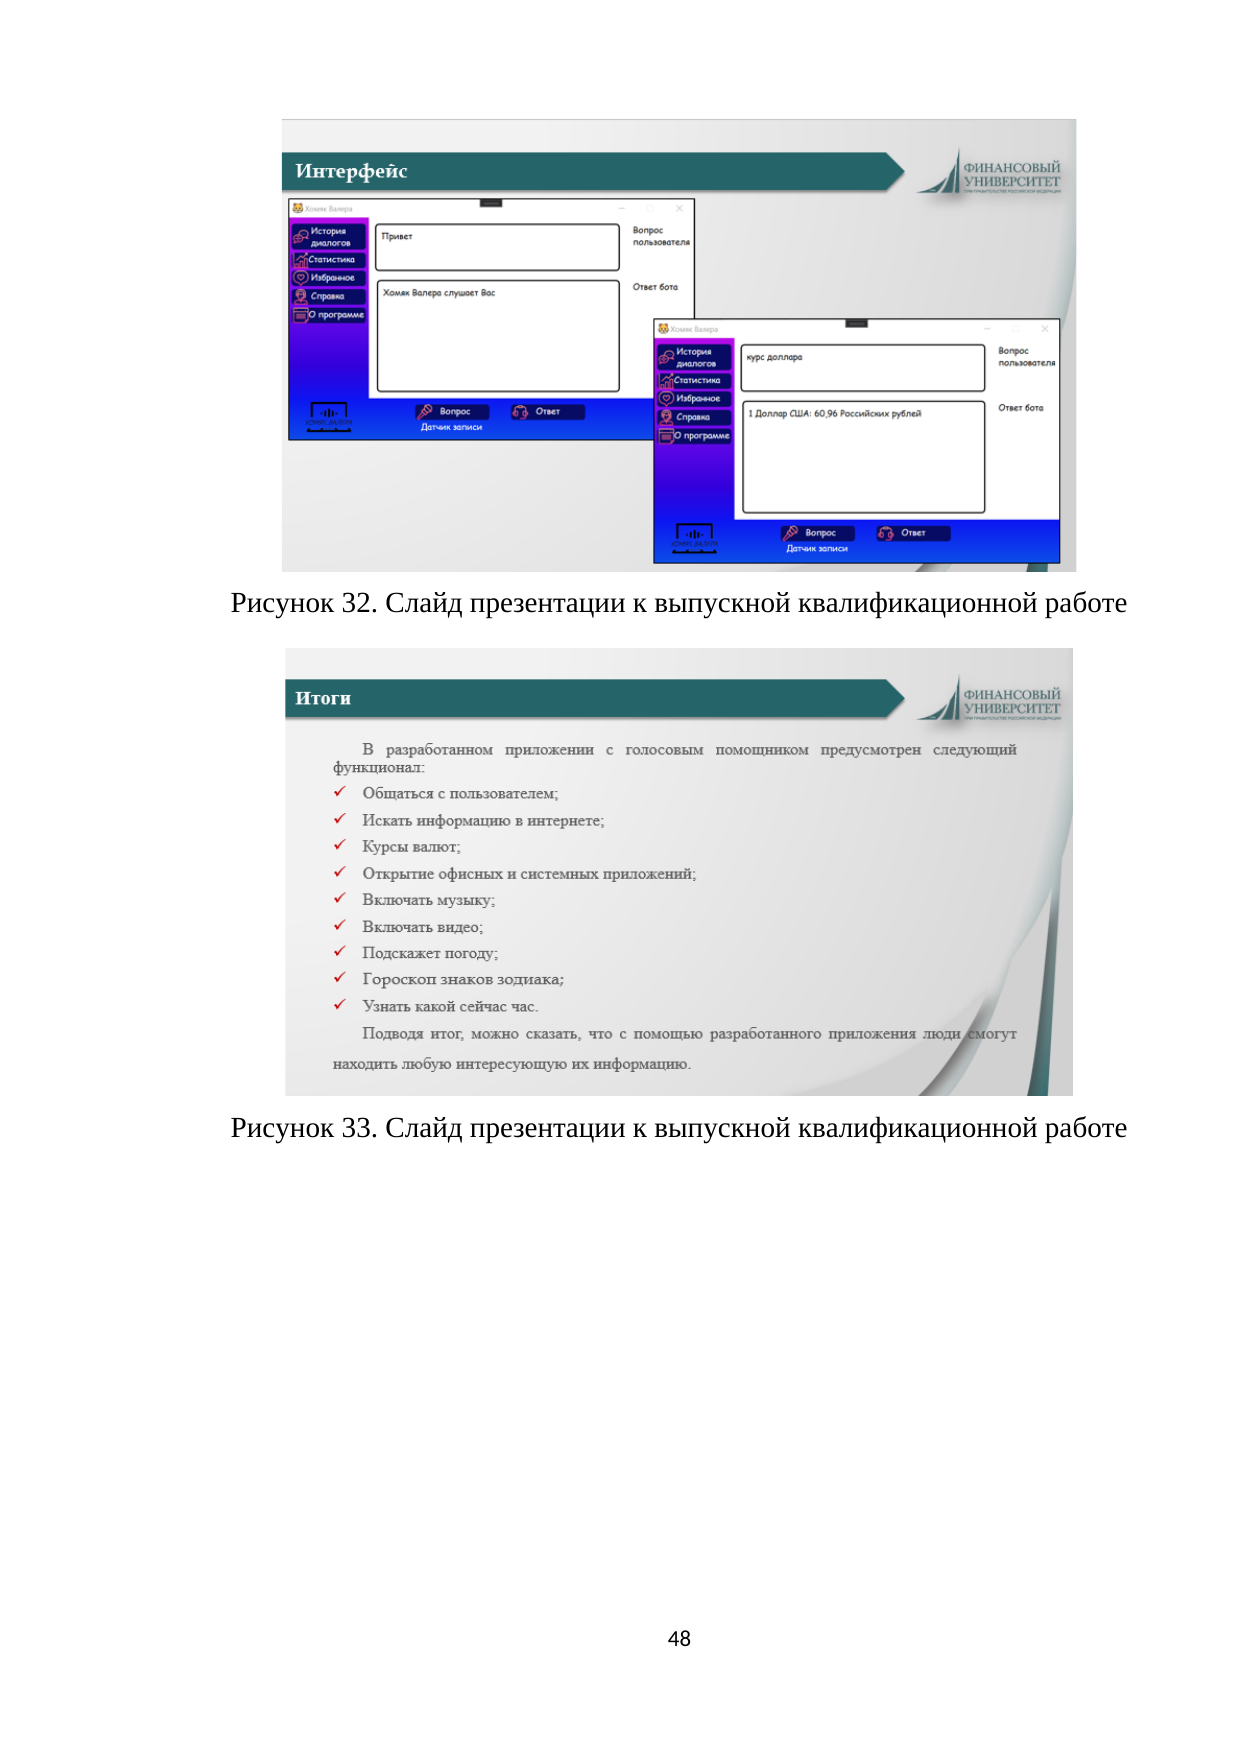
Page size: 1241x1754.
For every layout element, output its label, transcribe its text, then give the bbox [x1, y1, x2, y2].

picture [281, 118, 1077, 572]
picture [285, 648, 1073, 1096]
text Рисунок 32. Слайд презентации к выпускной квалификационной работе [177, 585, 1181, 619]
text Рисунок 33. Слайд презентации к выпускной квалификационной работе [177, 1110, 1181, 1143]
